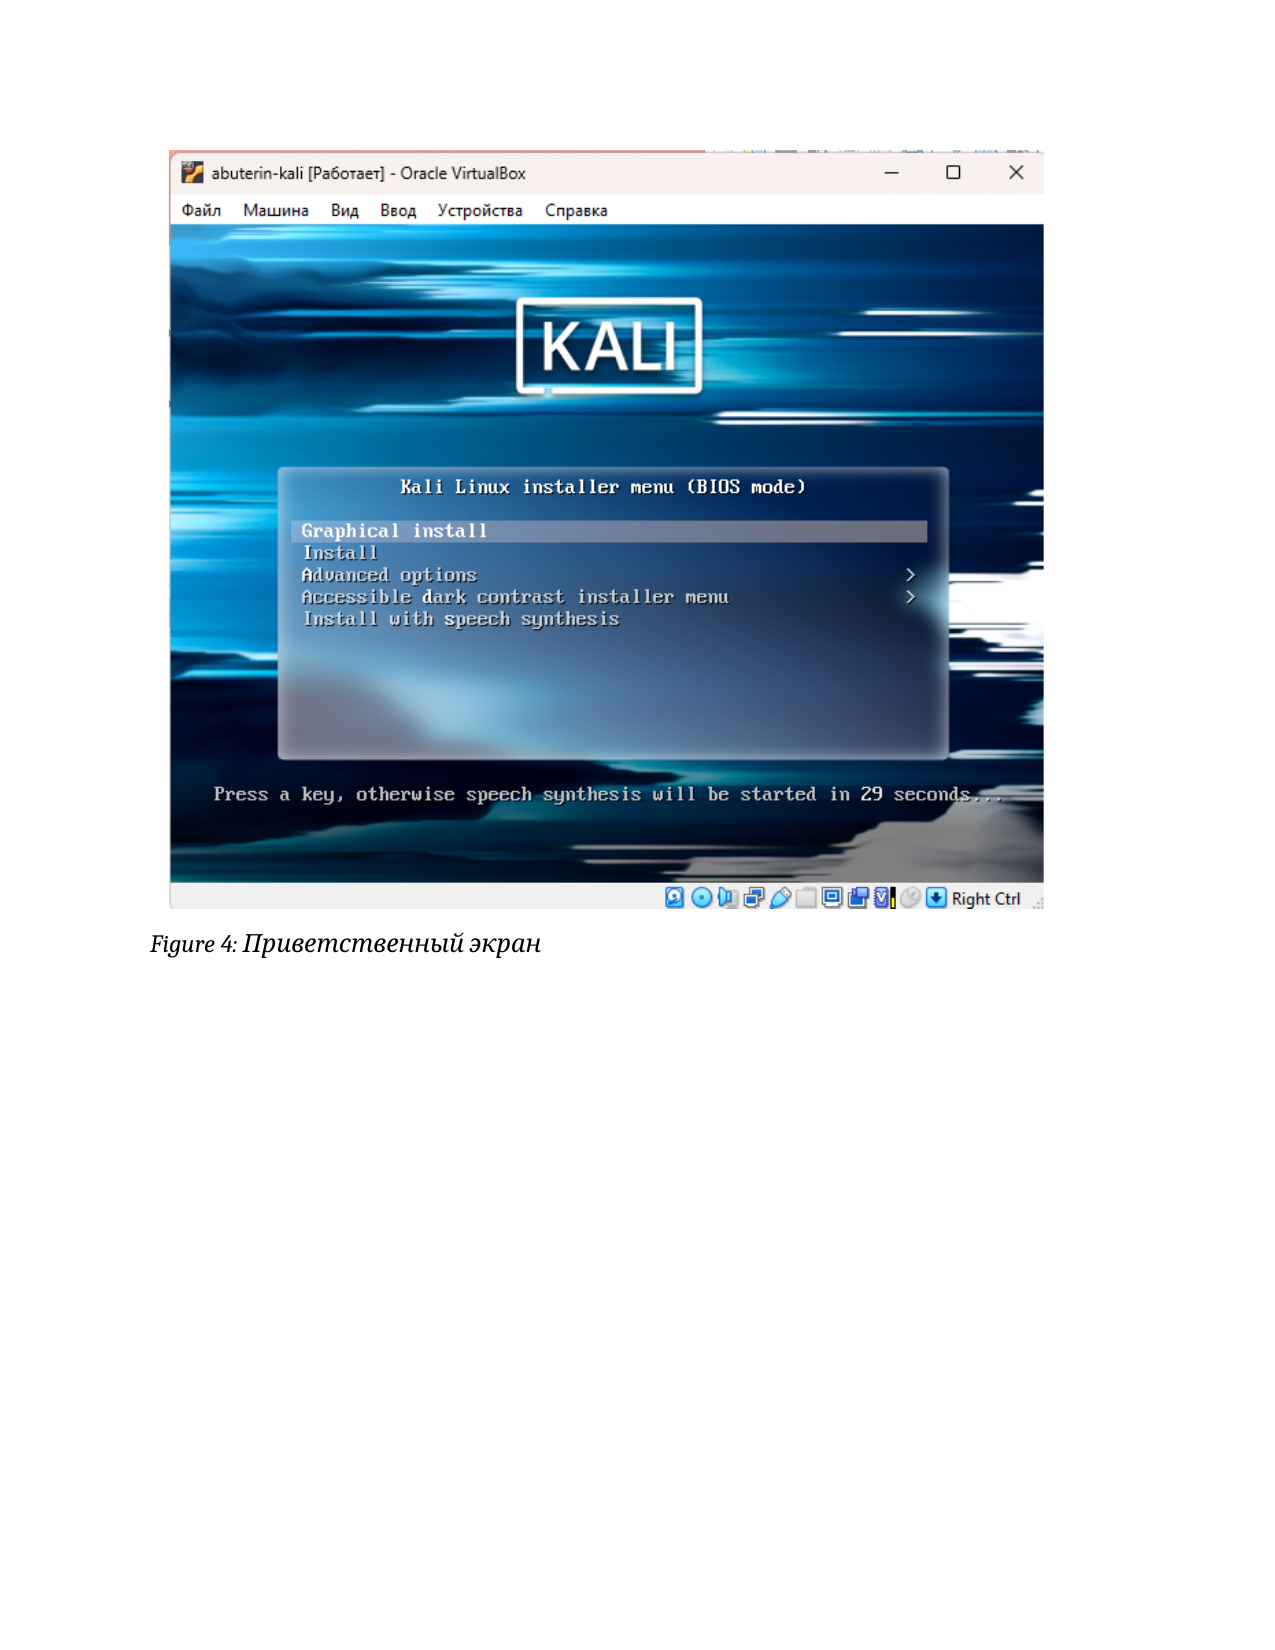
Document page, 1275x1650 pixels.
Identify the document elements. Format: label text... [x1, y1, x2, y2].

picture [168, 150, 1044, 909]
text Figure 4: Приветственный экран [150, 929, 1125, 958]
